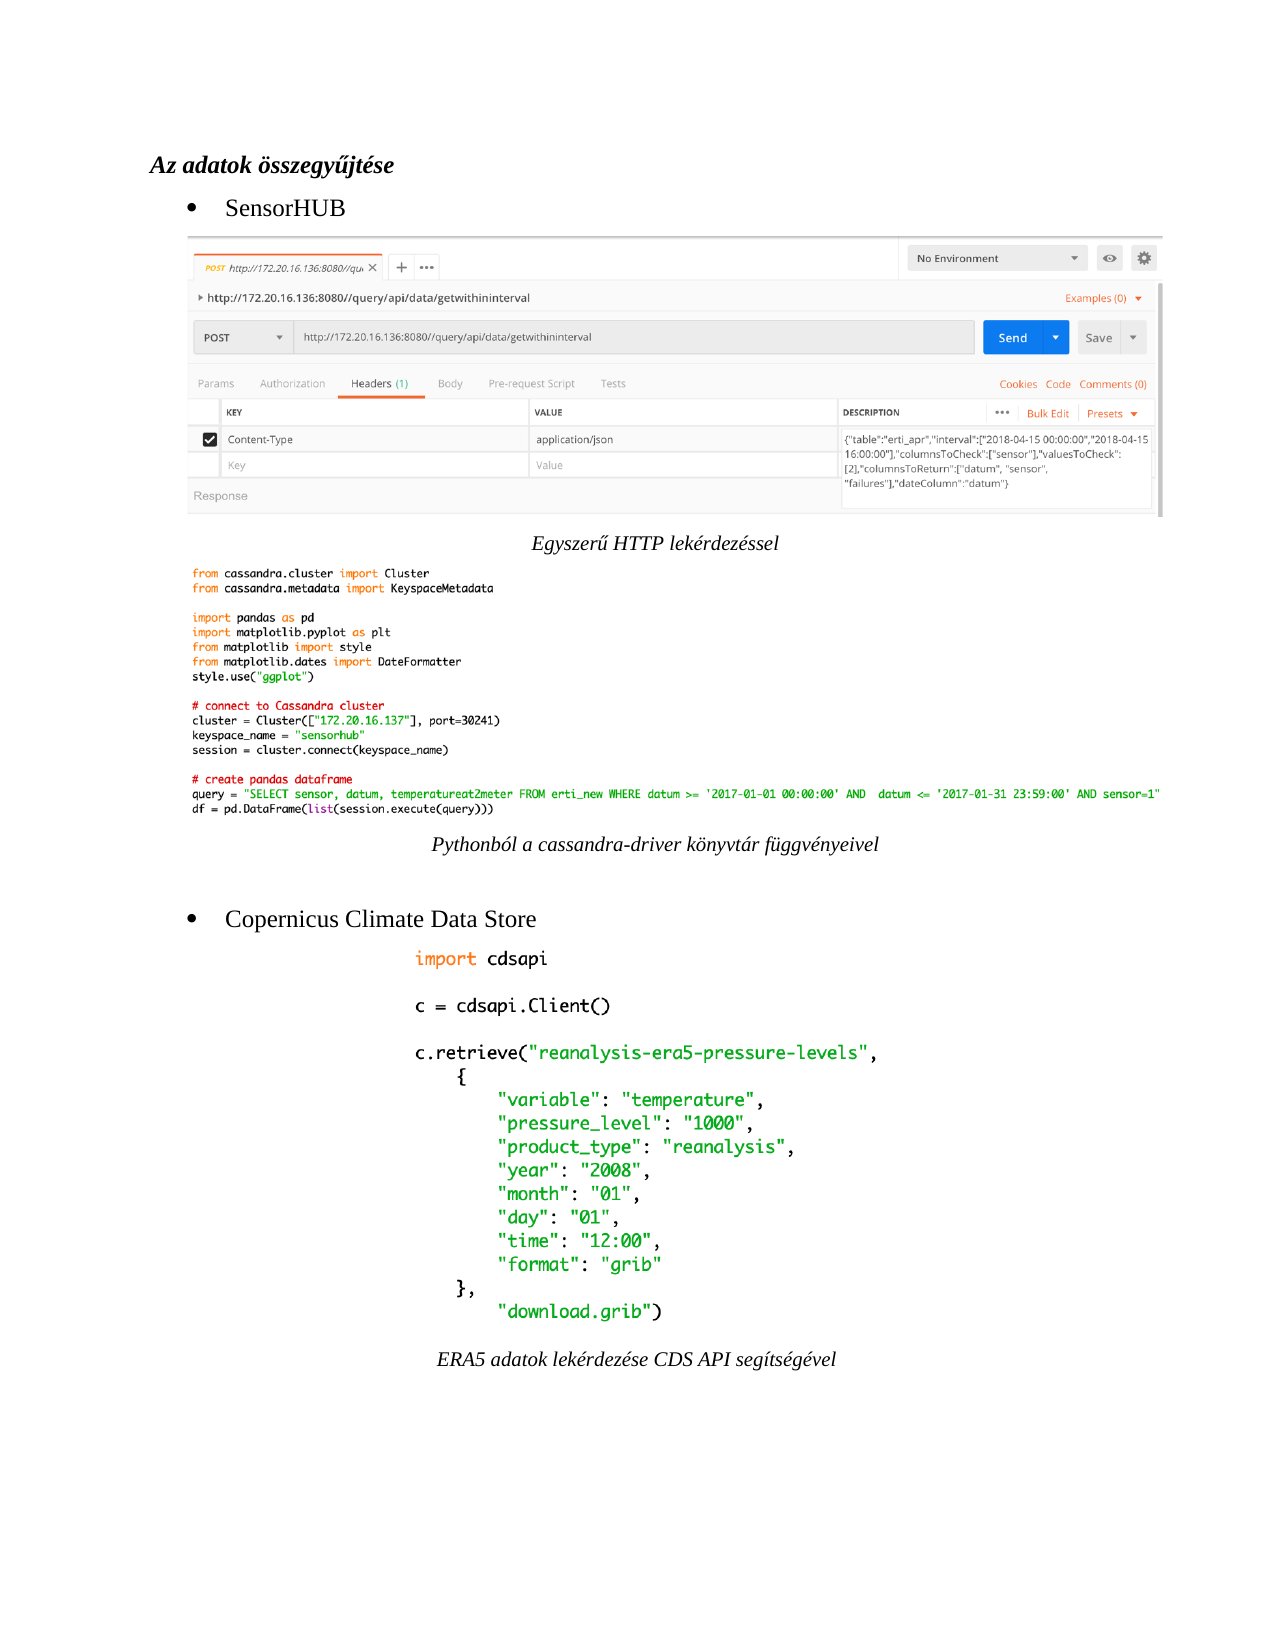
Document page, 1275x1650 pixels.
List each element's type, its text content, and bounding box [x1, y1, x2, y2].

picture [187, 567, 1163, 818]
list SensorHUB [187, 193, 1125, 222]
text Pythonból a cassandra-driver könyvtár függvényeivel [187, 832, 1125, 856]
picture [407, 947, 905, 1332]
list Copernicus Climate Data Store [187, 904, 1125, 933]
text ERA5 adatok lekérdezése CDS API segítségével [150, 1346, 1125, 1371]
picture [187, 236, 1163, 517]
text Az adatok összegyűjtése [150, 150, 1125, 179]
text Egyszerű HTTP lekérdezéssel [187, 531, 1125, 555]
